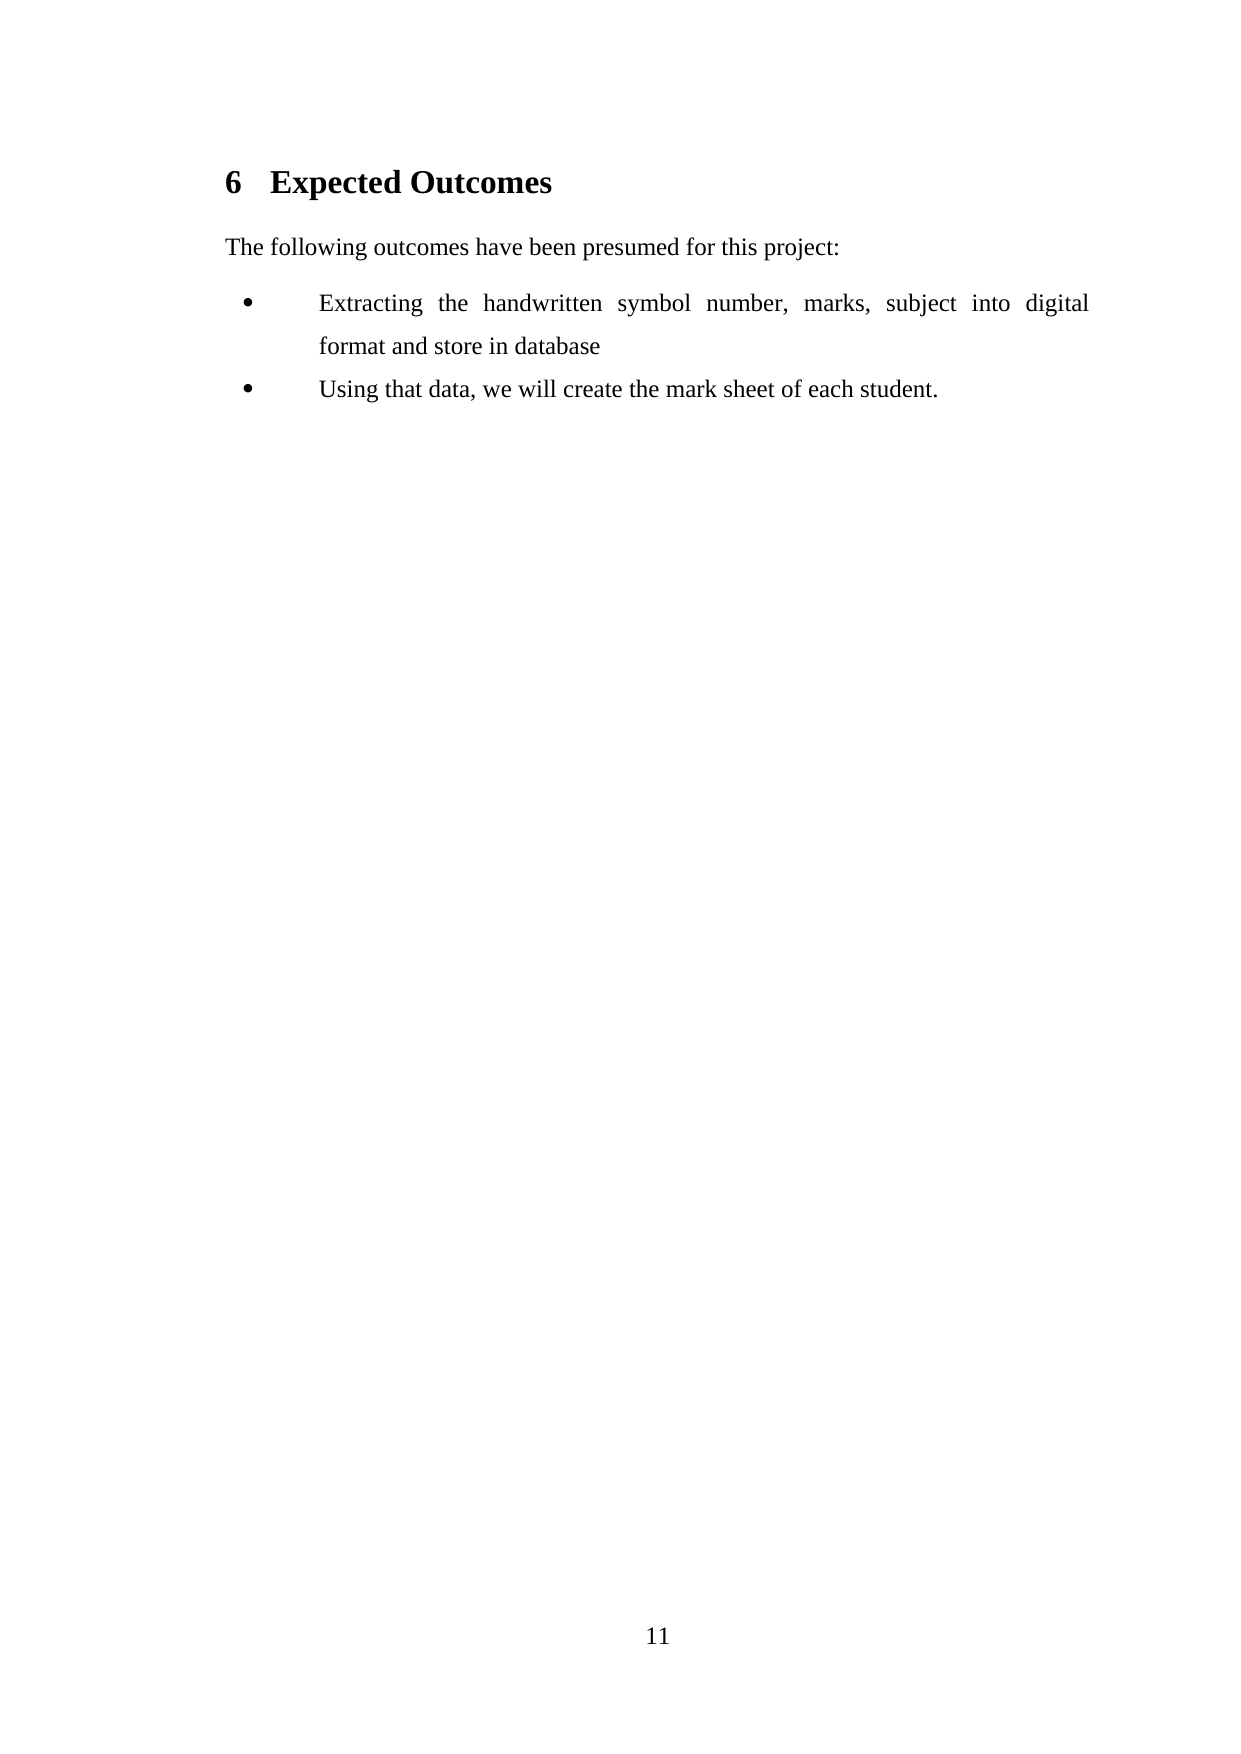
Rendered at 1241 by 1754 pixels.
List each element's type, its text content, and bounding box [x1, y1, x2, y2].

subtitle Expected Outcomes [225, 162, 1090, 201]
list Extracting the handwritten symbol number, marks, subject into digital format and store in database [244, 288, 1090, 360]
text The following outcomes have been presumed for this project: [225, 232, 1090, 261]
list Using that data, we will create the mark sheet of each student. [244, 374, 1090, 403]
